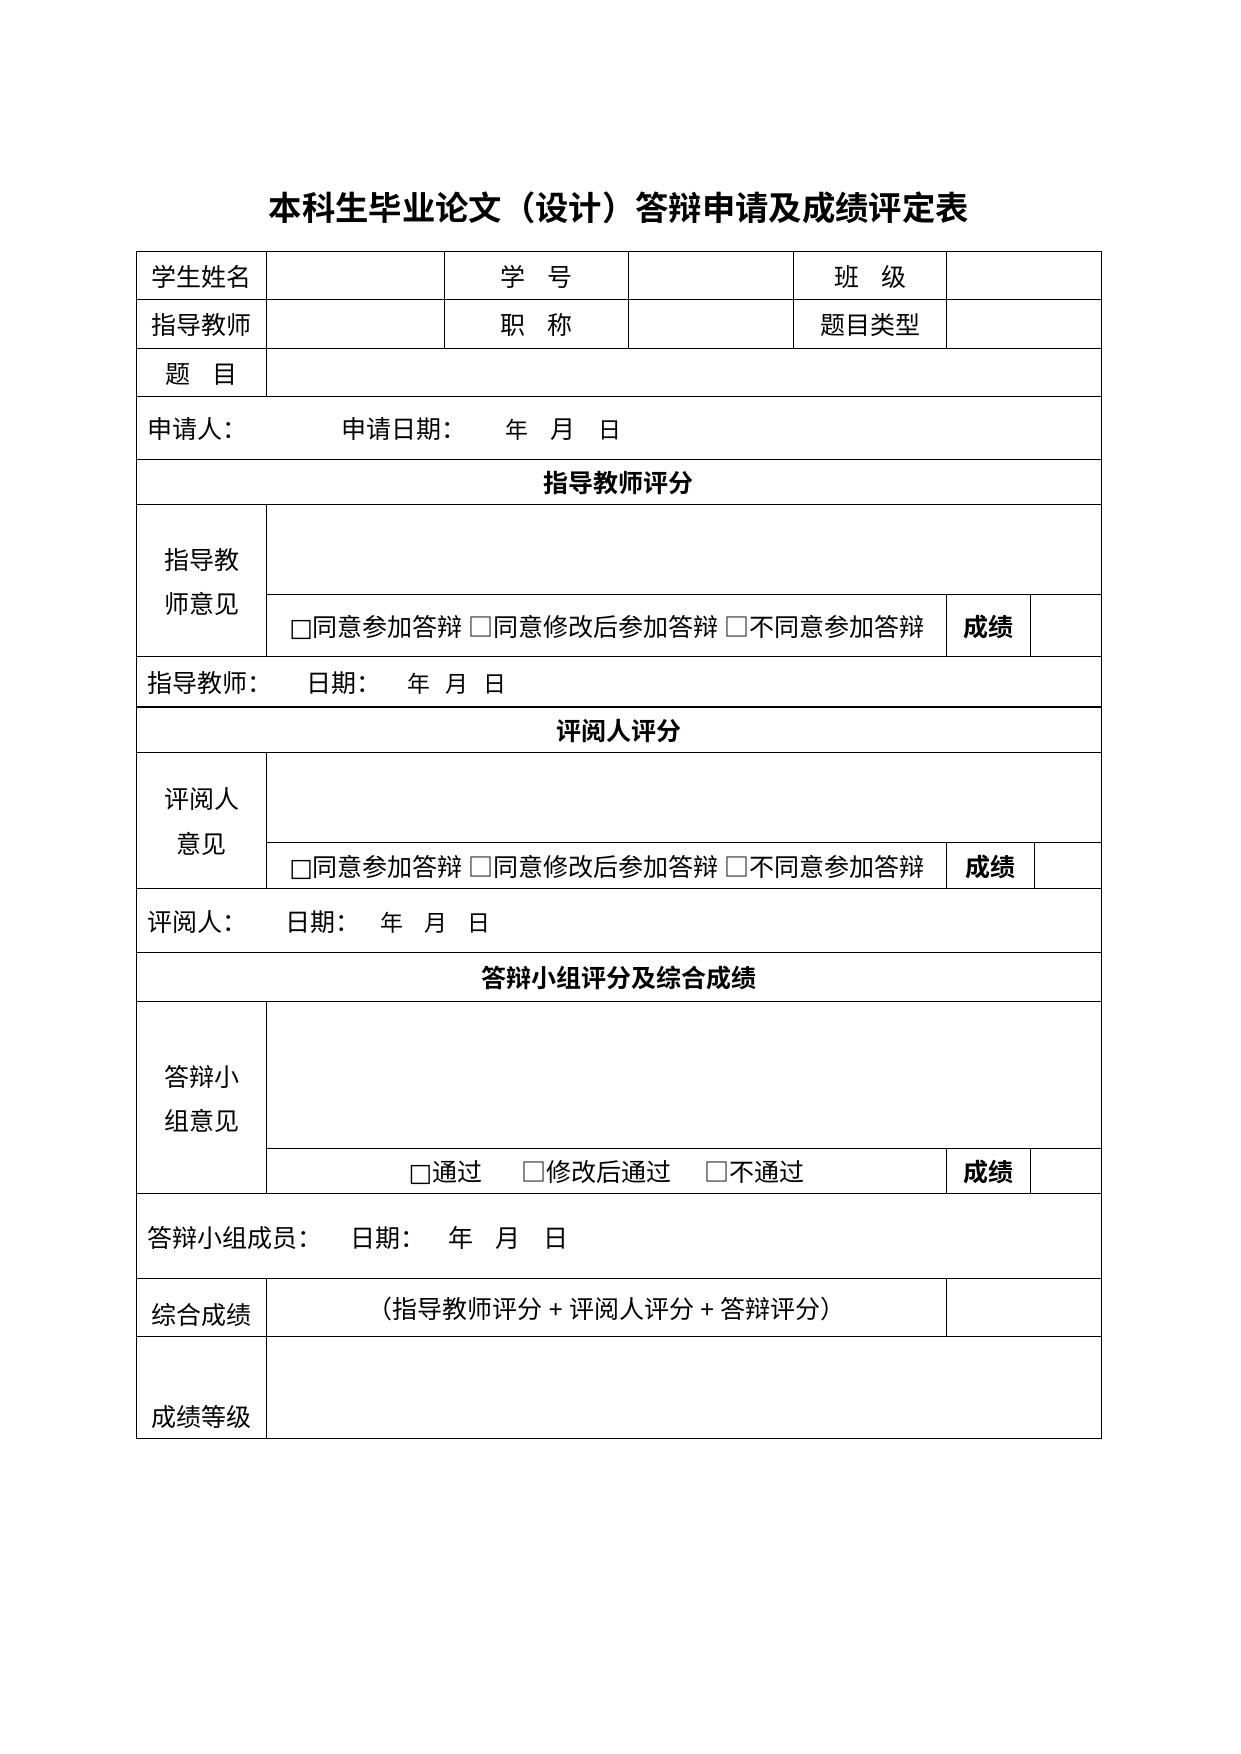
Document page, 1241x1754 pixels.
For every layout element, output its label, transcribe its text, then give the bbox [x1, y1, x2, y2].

table_header [947, 252, 1101, 299]
table_cell [947, 1279, 1101, 1336]
table_cell 指导教师： 日期： 年 月 日 [137, 657, 1101, 706]
table_cell [947, 300, 1101, 348]
table_cell 指导教师评分 [137, 460, 1101, 504]
table_header 学生姓名 [137, 252, 266, 299]
table_cell [1031, 595, 1101, 656]
table_cell □同意参加答辩 □同意修改后参加答辩 □不同意参加答辩 [267, 595, 946, 656]
table_header 班 级 [794, 252, 946, 299]
table_cell [267, 300, 444, 348]
table_header [629, 252, 793, 299]
table_cell 题 目 [137, 349, 266, 396]
table_cell 题目类型 [794, 300, 946, 348]
table_cell 成绩等级 [137, 1337, 266, 1438]
table_header [267, 252, 444, 299]
table_cell [267, 1337, 1101, 1438]
table_cell □通过 □修改后通过 □不通过 [267, 1149, 946, 1193]
table_cell 答辩小组成员： 日期： 年 月 日 [137, 1194, 1101, 1278]
table_cell [629, 300, 793, 348]
table_cell 职 称 [445, 300, 628, 348]
table_cell [267, 753, 1101, 842]
table_cell 答辩小组评分及综合成绩 [137, 953, 1101, 1001]
table_cell 评阅人评分 [137, 708, 1101, 752]
table_cell 成绩 [947, 595, 1030, 656]
table_cell （指导教师评分 + 评阅人评分 + 答辩评分） [267, 1279, 946, 1336]
text 本科生毕业论文（设计）答辩申请及成绩评定表 [0, 162, 1237, 251]
table_cell [267, 505, 1101, 594]
table_cell 评阅人 意见 [137, 753, 266, 887]
table_cell [1031, 1149, 1101, 1193]
table_cell [267, 349, 1101, 396]
table_cell 综合成绩 [137, 1279, 266, 1336]
table_cell [267, 1002, 1101, 1148]
table_cell 成绩 [947, 843, 1034, 887]
table_cell □同意参加答辩 □同意修改后参加答辩 □不同意参加答辩 [267, 843, 946, 887]
table_cell 申请人： 申请日期： 年 月 日 [137, 397, 1101, 459]
table_cell 成绩 [947, 1149, 1030, 1193]
table_cell 答辩小 组意见 [137, 1002, 266, 1193]
table_cell [1035, 843, 1101, 887]
table_cell 评阅人： 日期： 年 月 日 [137, 889, 1101, 952]
table_cell 指导教师 [137, 300, 266, 348]
table_header 学 号 [445, 252, 628, 299]
table_cell 指导教 师意见 [137, 505, 266, 656]
